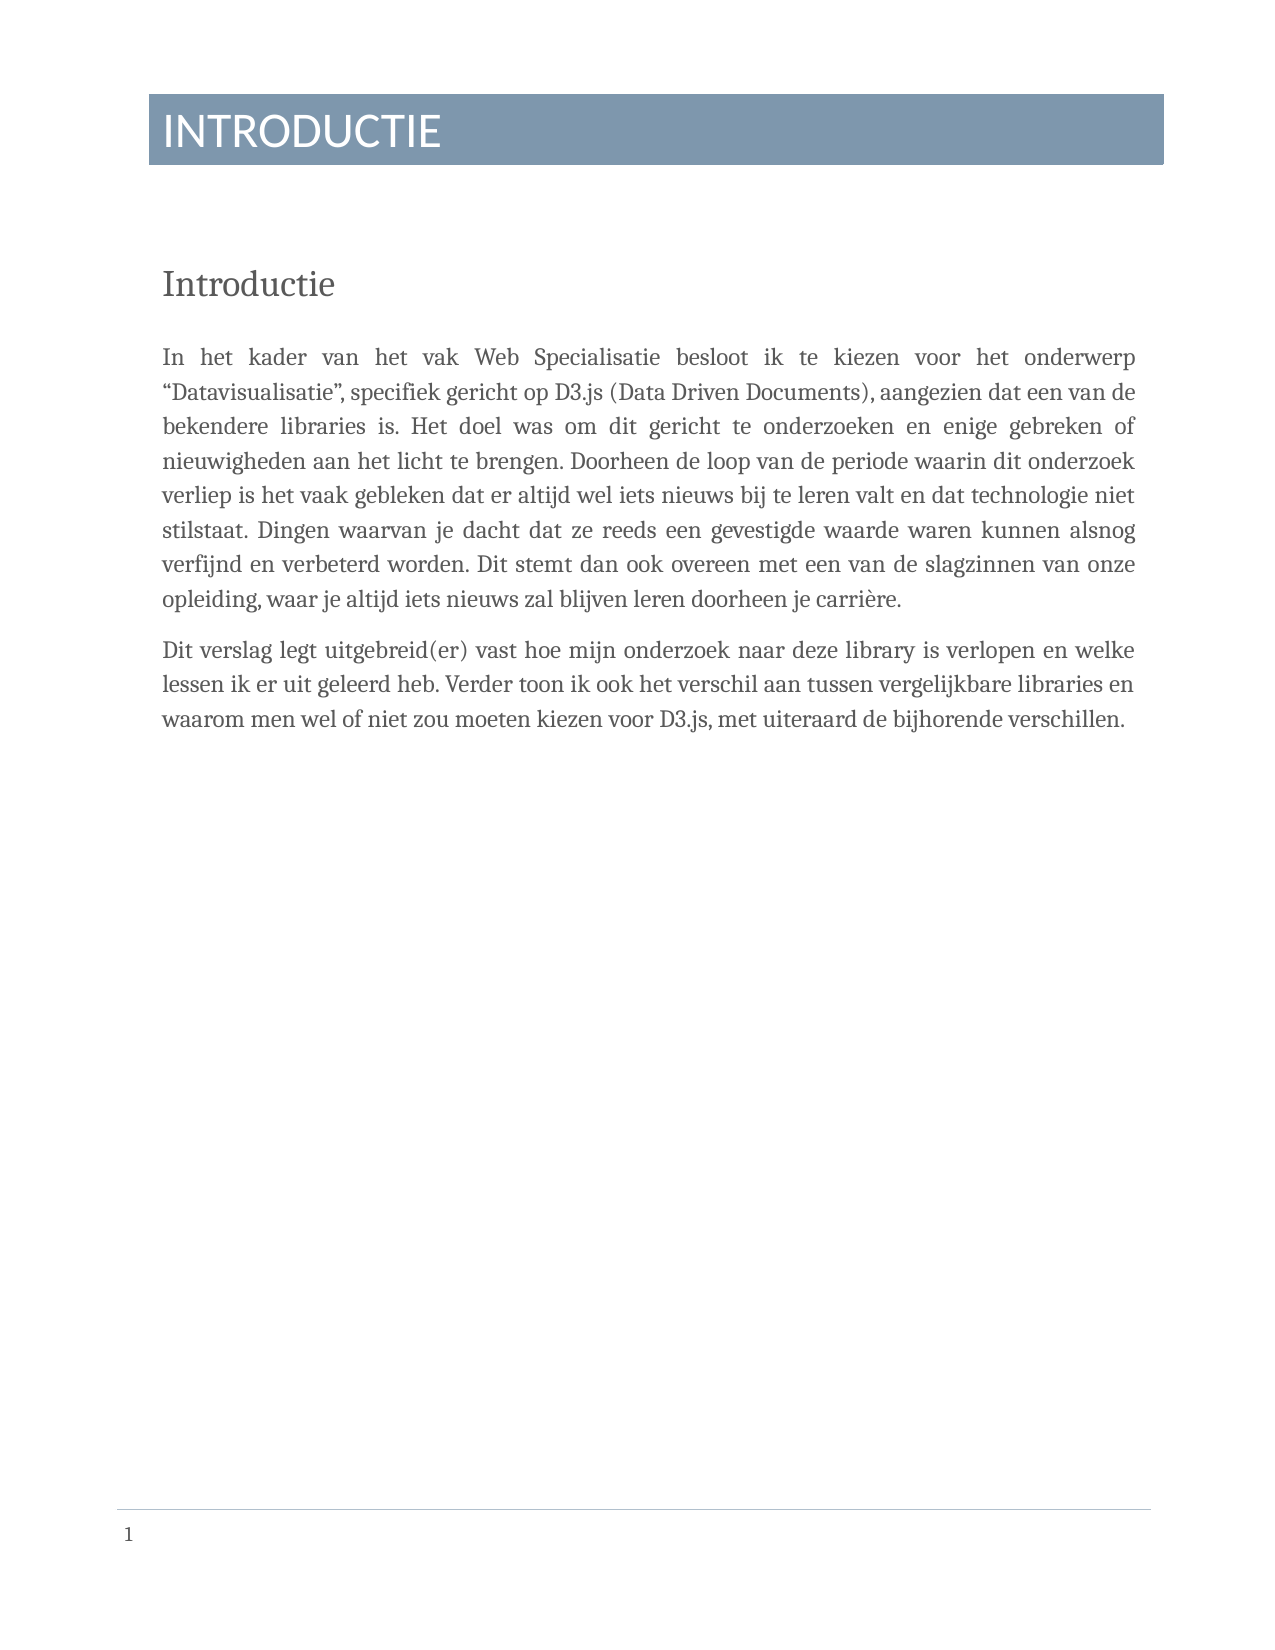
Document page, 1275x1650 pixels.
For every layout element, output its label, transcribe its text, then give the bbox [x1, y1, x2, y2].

subtitle Introductie [162, 262, 1151, 306]
text In het kader van het vak Web Specialisatie besloot ik te kiezen voor het onderwerp “Datavisualisatie”, specifiek gericht op D3.js (Data Driven Documents), aangezien dat een van de bekendere libraries is. Het doel was om dit gericht te onderzoeken en enige gebreken of nieuwigheden aan het licht te brengen. Doorheen de loop van de periode waarin dit onderzoek verliep is het vaak gebleken dat er altijd wel iets nieuws bij te leren valt en dat technologie niet stilstaat. Dingen waarvan je dacht dat ze reeds een gevestigde waarde waren kunnen alsnog verfijnd en verbeterd worden. Dit stemt dan ook overeen met een van de slagzinnen van onze opleiding, waar je altijd iets nieuws zal blijven leren doorheen je carrière. [162, 343, 1137, 613]
text Dit verslag legt uitgebreid(er) vast hoe mijn onderzoek naar deze library is verlopen en welke lessen ik er uit geleerd heb. Verder toon ik ook het verschil aan tussen vergelijkbare libraries en waarom men wel of niet zou moeten kiezen voor D3.js, met uiteraard de bijhorende verschillen. [162, 636, 1137, 733]
